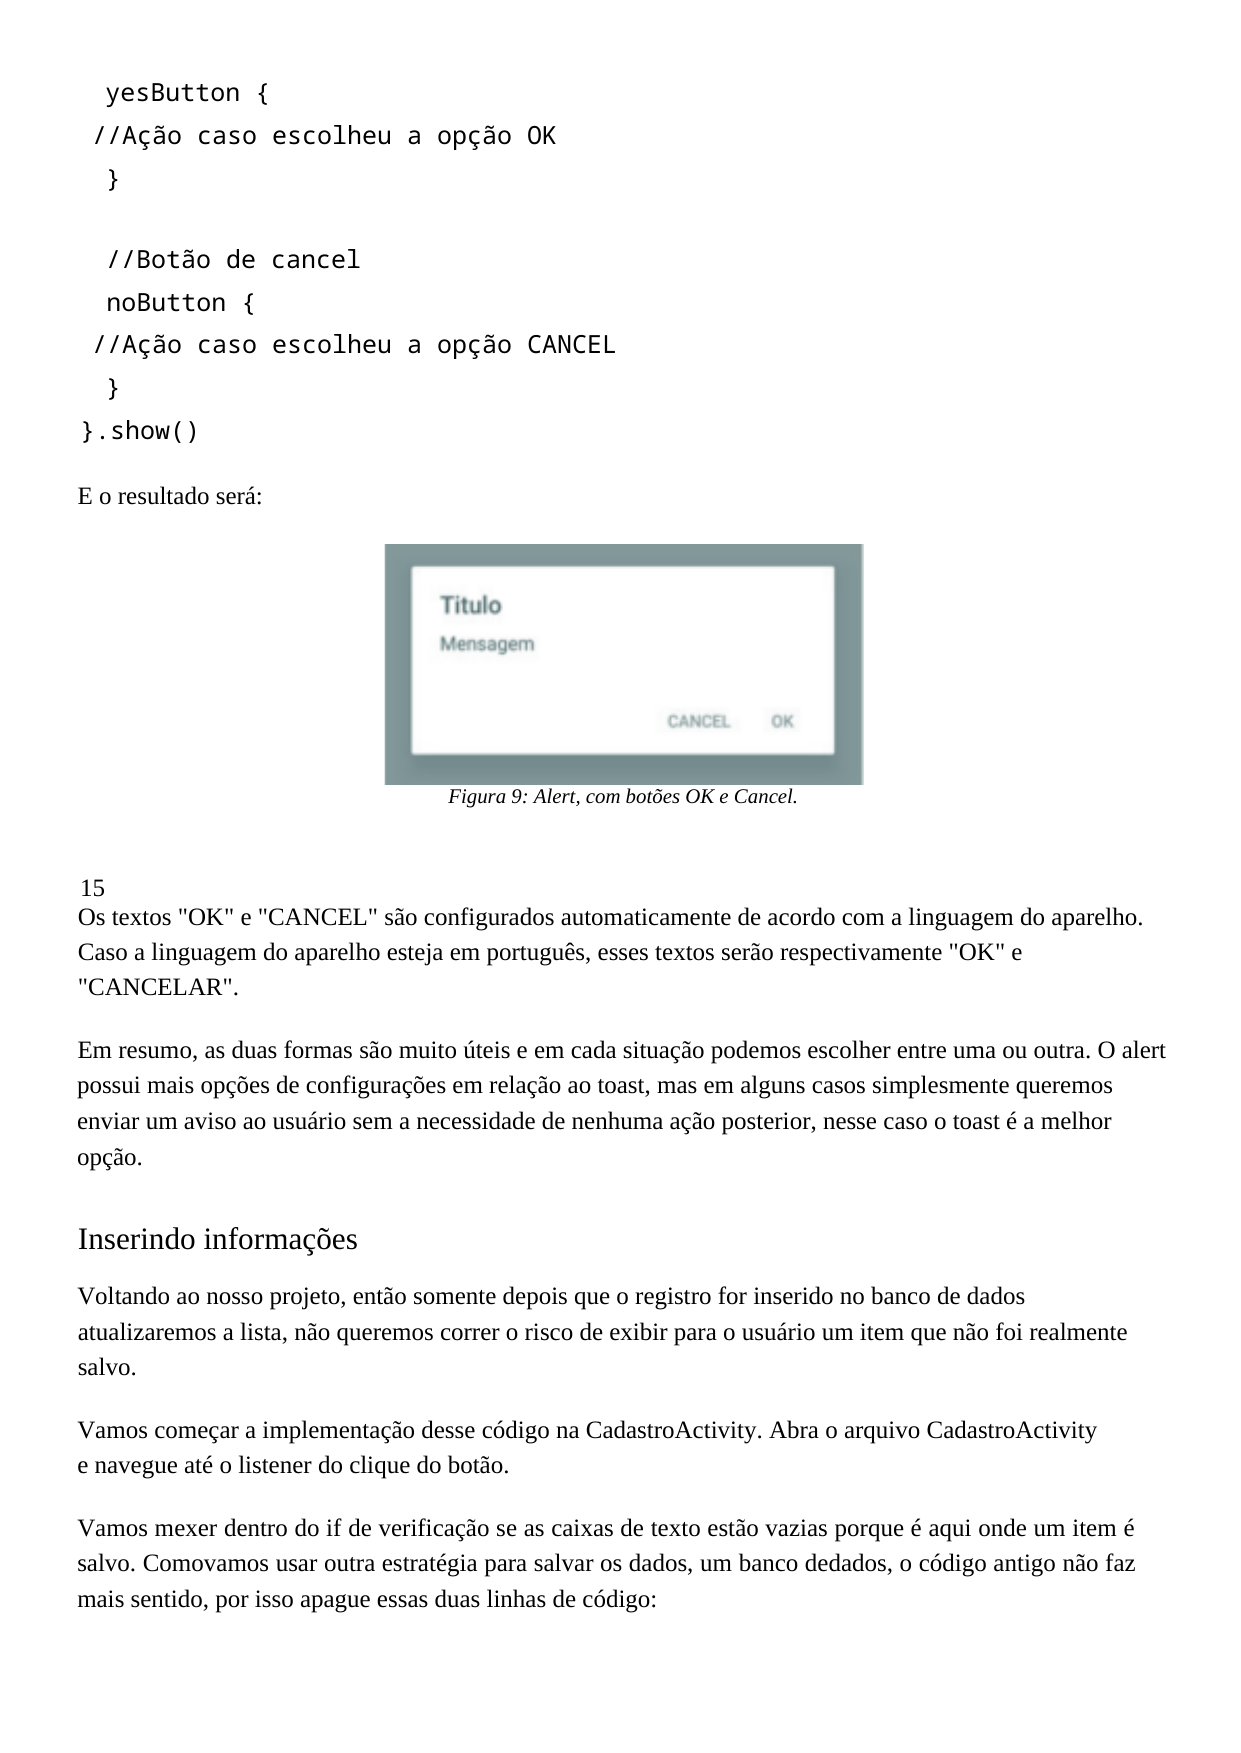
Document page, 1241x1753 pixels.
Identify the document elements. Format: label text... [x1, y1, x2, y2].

text Vamos começar a implementação desse código na CadastroActivity. Abra o arquivo CadastroActivity e navegue até o listener do clique do botão. [77, 1415, 1114, 1479]
text Inserindo informações [78, 1220, 1173, 1256]
text //Ação caso escolheu a opção CANCEL [77, 327, 1173, 361]
text Em resumo, as duas formas são muito úteis e em cada situação podemos escolher entre uma ou outra. O alert possui mais opções de configurações em relação ao toast, mas em alguns casos simplesmente queremos enviar um aviso ao usuário sem a necessidade de nenhuma ação posterior, nesse caso o toast é a melhor opção. [77, 1035, 1173, 1170]
text } [106, 370, 1173, 404]
text //Ação caso escolheu a opção OK [77, 117, 1173, 151]
text Voltando ao nosso projeto, então somente depois que o registro for inserido no banco de dados atualizaremos a lista, não queremos correr o risco de exibir para o usuário um item que não foi realmente salvo. [77, 1281, 1134, 1381]
text }.show() [80, 413, 1173, 447]
text //Botão de cancel [106, 241, 1173, 276]
text Vamos mexer dentro do if de verificação se as caixas de texto estão vazias porque é aqui onde um item é salvo. Comovamos usar outra estratégia para salvar os dados, um banco dedados, o código antigo não faz mais sentido, por isso apague essas duas linhas de código: [77, 1513, 1137, 1613]
text } [106, 161, 1173, 195]
picture [384, 544, 864, 785]
text yesButton { [105, 74, 1173, 108]
text 15 [80, 873, 1173, 902]
text E o resultado será: [77, 481, 1173, 510]
text Figura 9: Alert, com botões OK e Cancel. [75, 784, 1173, 808]
text noButton { [106, 284, 1173, 318]
text Os textos "OK" e "CANCEL" são configurados automaticamente de acordo com a linguagem do aparelho. Caso a linguagem do aparelho esteja em português, esses textos serão respectivamente "OK" e "CANCELAR". [78, 902, 1150, 1001]
